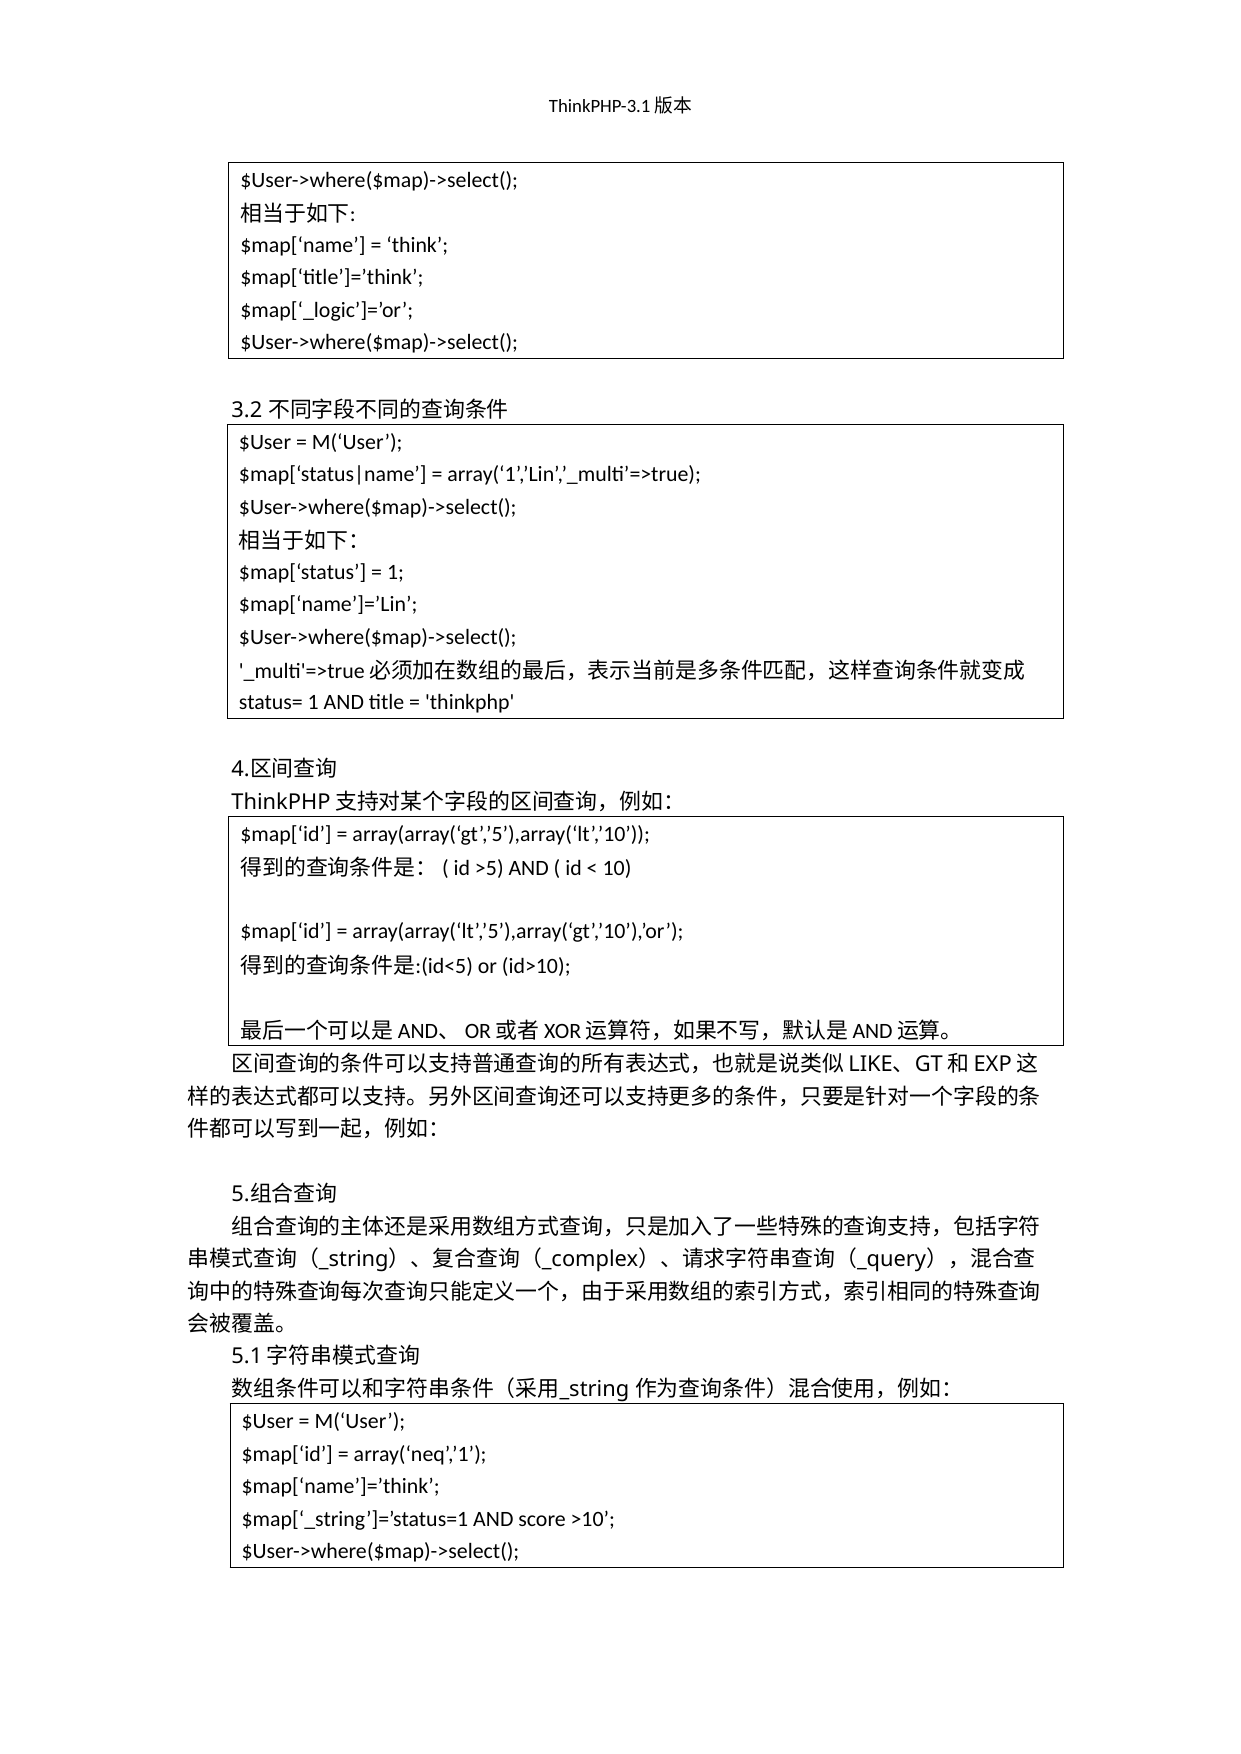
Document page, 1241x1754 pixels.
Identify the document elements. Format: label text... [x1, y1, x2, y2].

text ThinkPHP支持对某个字段的区间查询，例如： [187, 784, 1053, 816]
text 5.组合查询 [187, 1176, 1053, 1208]
table_header $map[‘id’] = array(array(‘gt’,’5’),array(‘lt’,’10’)); 得到的查询条件是： ( id >5) AND ( id < 10) $map[‘id’] = array(array(‘lt’,’5’),array(‘gt’,’10’),’or’); 得到的查询条件是:(id<5) or (id>10); 最后一个可以是AND、 OR或者 XOR运算符，如果不写，默认是AND运算。 [229, 817, 1063, 1045]
text 5.1字符串模式查询 [187, 1338, 1053, 1371]
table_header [229, 163, 1063, 358]
table_header $User = M(‘User’); $map[‘status|name’] = array(‘1’,’Lin’,’_multi’=>true); $User->where($map)->select(); 相当于如下： $map[‘status’] = 1; $map[‘name’]=’Lin’; $User->where($map)->select(); '_multi'=>true必须加在数组的最后，表示当前是多条件匹配，这样查询条件就变成 status= 1 AND title = 'thinkphp' [228, 425, 1063, 718]
text 3.2 不同字段不同的查询条件 [187, 392, 1053, 424]
text 4.区间查询 [187, 751, 1053, 784]
text 区间查询的条件可以支持普通查询的所有表达式，也就是说类似LIKE、GT和EXP这样的表达式都可以支持。另外区间查询还可以支持更多的条件，只要是针对一个字段的条件都可以写到一起，例如： [187, 1046, 1053, 1143]
text 数组条件可以和字符串条件（采用_string 作为查询条件）混合使用，例如： [187, 1371, 1053, 1403]
text 组合查询的主体还是采用数组方式查询，只是加入了一些特殊的查询支持，包括字符串模式查询（_string）、复合查询（_complex）、请求字符串查询（_query），混合查询中的特殊查询每次查询只能定义一个，由于采用数组的索引方式，索引相同的特殊查询会被覆盖。 [187, 1208, 1053, 1338]
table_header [231, 1404, 1063, 1567]
